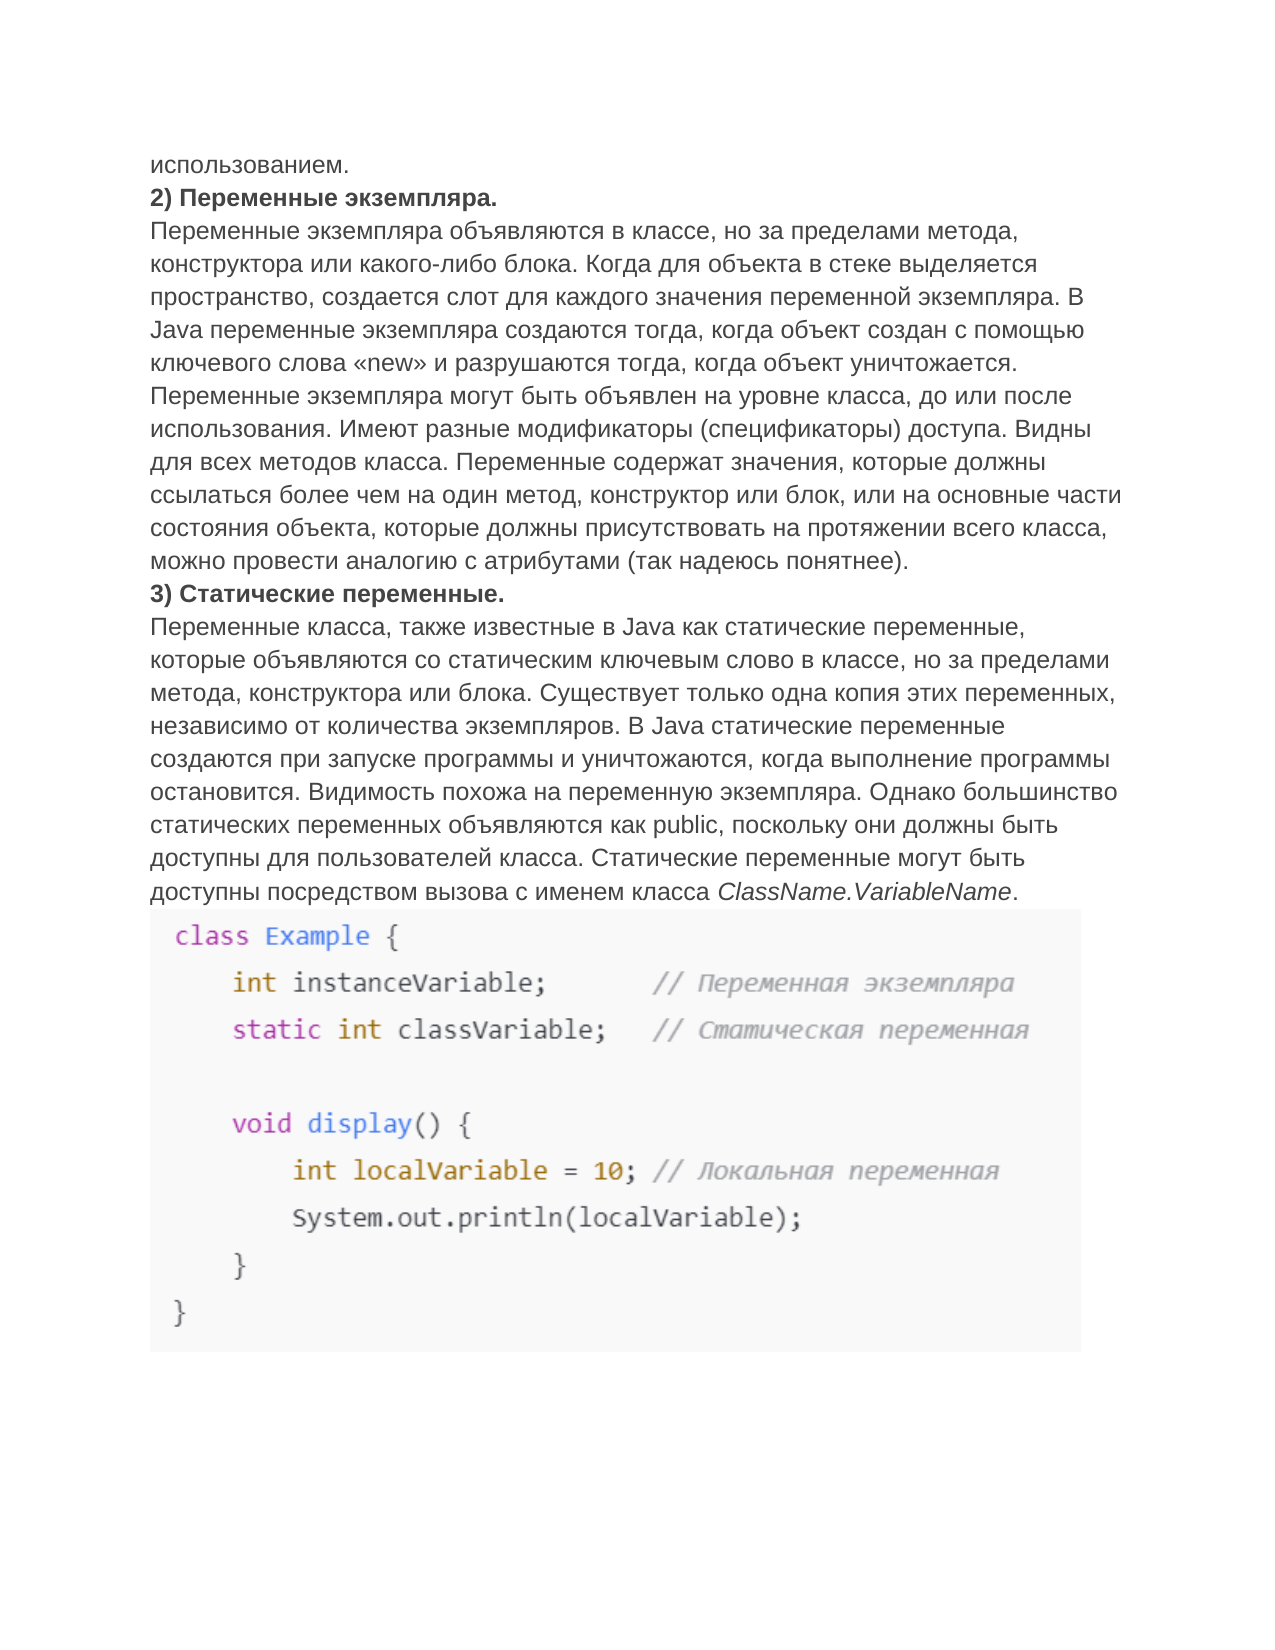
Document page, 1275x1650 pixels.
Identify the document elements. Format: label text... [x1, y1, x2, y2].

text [150, 150, 1125, 212]
picture [150, 909, 1082, 1352]
text Переменные экземпляра объявляются в классе, но за пределами метода, конструктора или какого-либо блока. Когда для объекта в стеке выделяется пространство, создается слот для каждого значения переменной экземпляра. В Java переменные экземпляра создаются тогда, когда объект создан с помощью ключевого слова «new» и разрушаются тогда, когда объект уничтожается. Переменные экземпляра могут быть объявлен на уровне класса, до или после использования. Имеют разные модификаторы (спецификаторы) доступа. Видны для всех методов класса. Переменные содержат значения, которые должны ссылаться более чем на один метод, конструктор или блок, или на основные части состояния объекта, которые должны присутствовать на протяжении всего класса, можно провести аналогию с атрибутами (так надеюсь понятнее). [150, 216, 1125, 575]
text 3) Статические переменные. Переменные класса, также известные в Java как статические переменные, которые объявляются со статическим ключевым слово в классе, но за пределами метода, конструктора или блока. Существует только одна копия этих переменных, независимо от количества экземпляров. В Java статические переменные создаются при запуске программы и уничтожаются, когда выполнение программы остановится. Видимость похожа на переменную экземпляра. Однако большинство статических переменных объявляются как public, поскольку они должны быть доступны для пользователей класса. Статические переменные могут быть доступны посредством вызова с именем класса ClassName.VariableName. [150, 579, 1125, 905]
